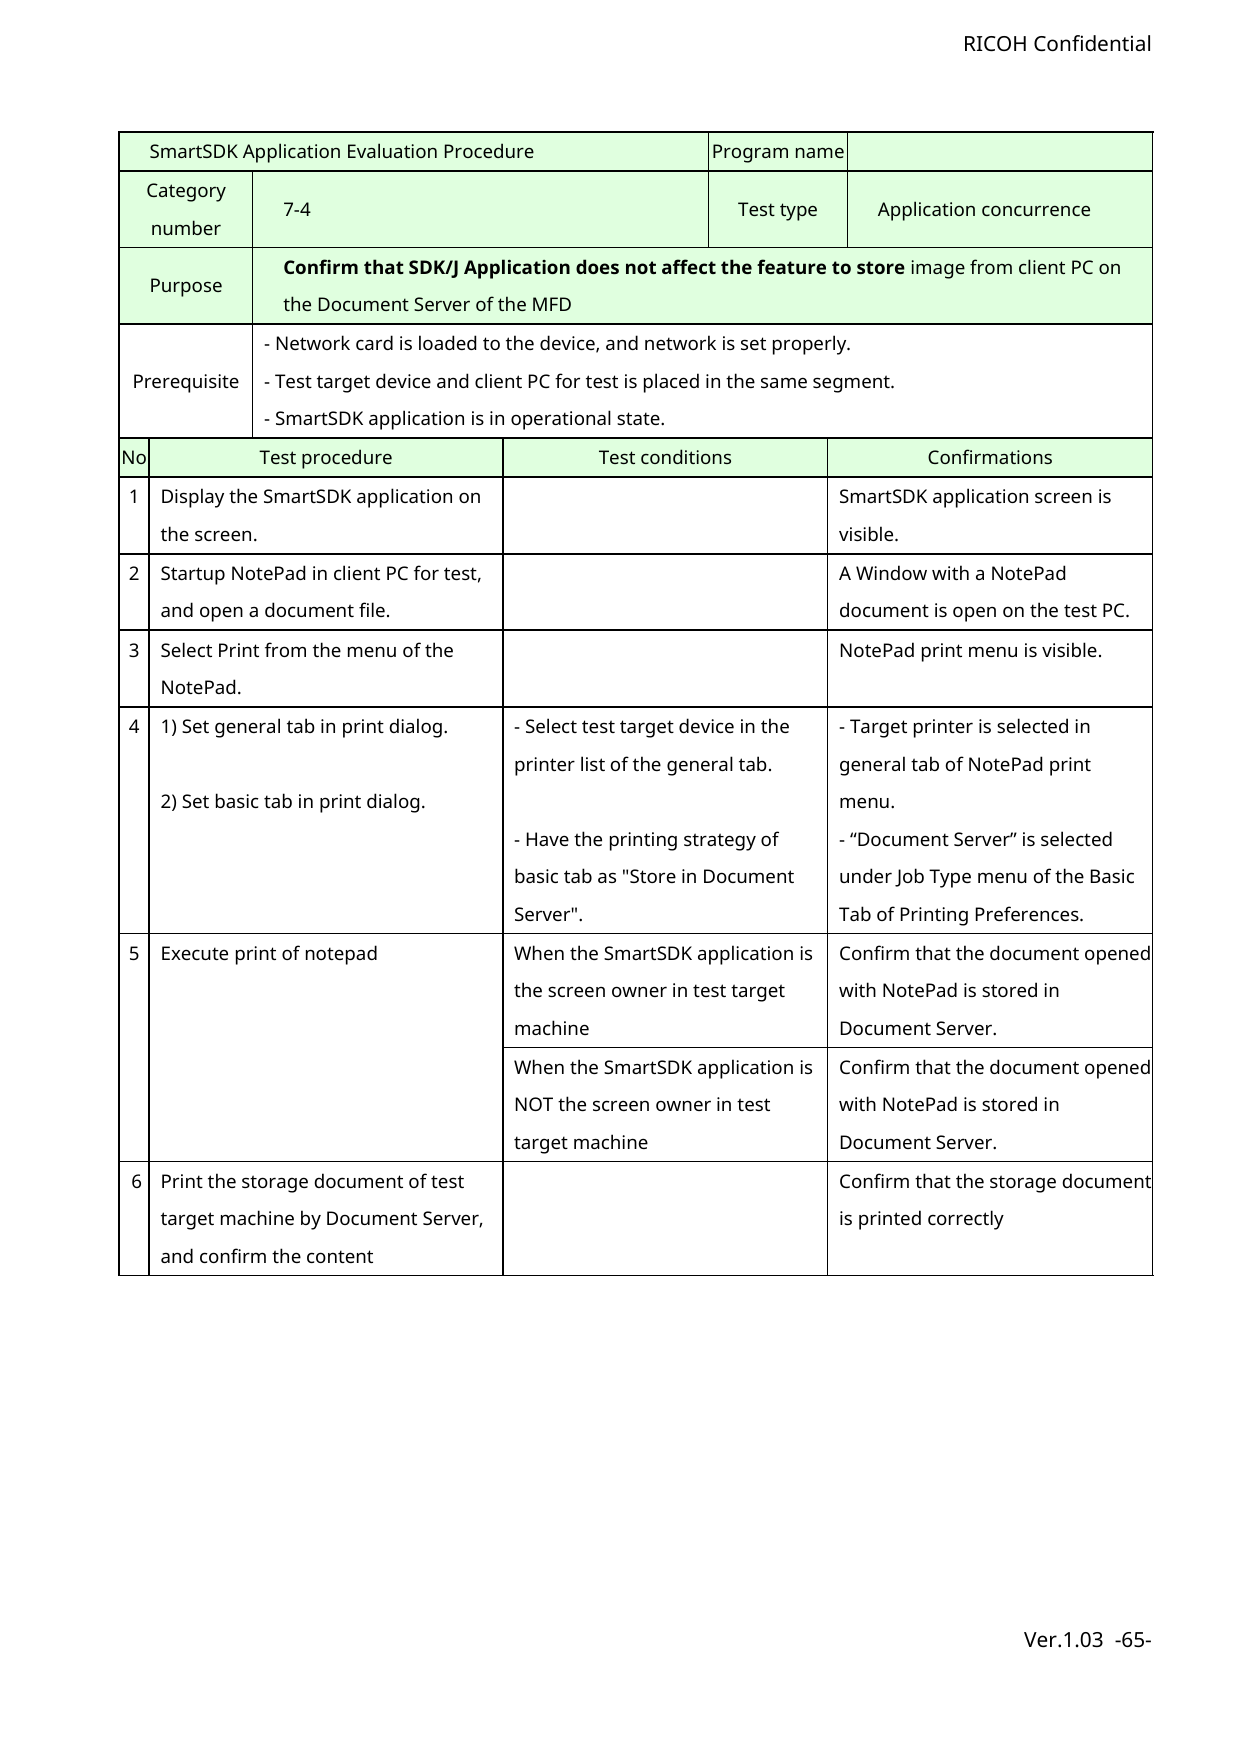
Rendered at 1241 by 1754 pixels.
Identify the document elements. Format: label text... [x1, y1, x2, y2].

table_cell Execute print of notepad [150, 934, 502, 1047]
table_cell Purpose [120, 248, 252, 323]
table_cell Category number [120, 172, 252, 247]
table_cell 2 [120, 555, 148, 629]
table_cell Test procedure [150, 439, 502, 476]
table_cell 3 [120, 631, 148, 706]
table_cell [504, 1162, 827, 1275]
table_cell Display the SmartSDK application on the screen. [150, 478, 502, 553]
table_cell Print the storage document of test target machine by Document Server, and confirm the content [150, 1162, 502, 1275]
table_cell Confirm that the document opened with NotePad is stored in Document Server. [828, 1048, 1152, 1161]
table_cell SmartSDK application screen is visible. [828, 478, 1152, 553]
table_cell [504, 478, 827, 553]
table_cell Confirm that SDK/J Application does not affect the feature to store image from client PC on the Document Server of the MFD [253, 248, 1152, 323]
table_cell - Network card is loaded to the device, and network is set properly. - Test target device and client PC for test is placed in the same segment. - SmartSDK application is in operational state. [253, 325, 1152, 437]
table_cell Confirm that the document opened with NotePad is stored in Document Server. [828, 934, 1152, 1047]
table_cell Application concurrence [848, 172, 1152, 247]
table_cell - Target printer is selected in general tab of NotePad print menu. - “Document Server” is selected under Job Type menu of the Basic Tab of Printing Preferences. [828, 708, 1152, 932]
table_cell Test conditions [504, 439, 827, 476]
table_cell No [120, 439, 148, 476]
table_cell A Window with a NotePad document is open on the test PC. [828, 555, 1152, 629]
table_cell [504, 631, 827, 706]
table_cell 1 [120, 478, 148, 553]
table_cell 6 [120, 1162, 148, 1275]
table_cell Startup NotePad in client PC for test, and open a document file. [150, 555, 502, 629]
table_cell 1) Set general tab in print dialog. 2) Set basic tab in print dialog. [150, 708, 502, 932]
table_cell 7-4 [253, 172, 708, 247]
table_cell Confirm that the storage document is printed correctly [828, 1162, 1152, 1275]
table_cell Confirmations [828, 439, 1152, 476]
table_header SmartSDK Application Evaluation Procedure [120, 133, 708, 170]
table_cell [120, 1047, 148, 1161]
table_cell When the SmartSDK application is NOT the screen owner in test target machine [504, 1048, 827, 1161]
table_cell Test type [709, 172, 847, 247]
table_cell [150, 1047, 502, 1161]
table_cell 5 [120, 934, 148, 1047]
table_header [848, 133, 1152, 170]
table_cell Select Print from the menu of the NotePad. [150, 631, 502, 706]
table_cell 4 [120, 708, 148, 932]
table_cell Prerequisite [120, 325, 252, 437]
table_cell - Select test target device in the printer list of the general tab. - Have the printing strategy of basic tab as "Store in Document Server". [504, 708, 827, 932]
table_header Program name [709, 133, 847, 170]
table_cell [504, 555, 827, 629]
table_cell NotePad print menu is visible. [828, 631, 1152, 706]
table_cell When the SmartSDK application is the screen owner in test target machine [504, 934, 827, 1047]
